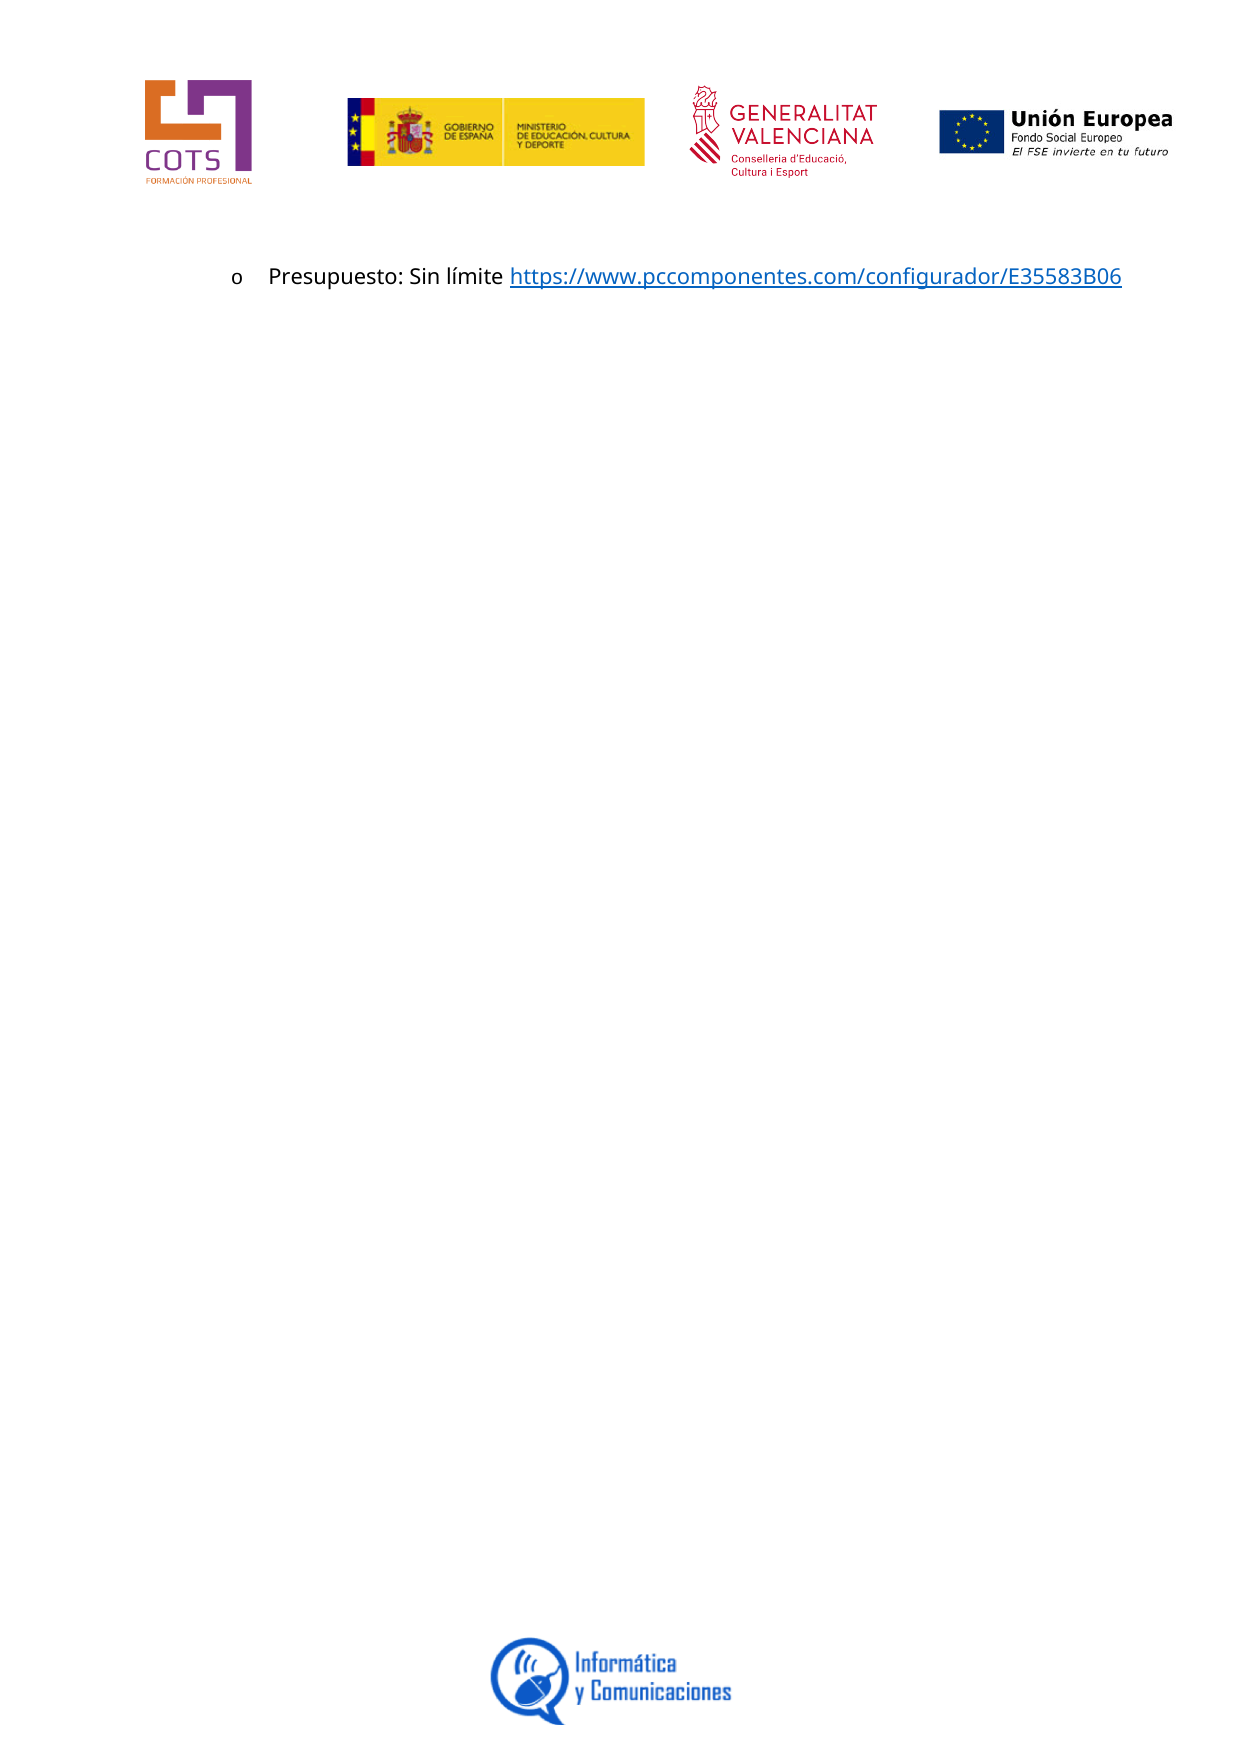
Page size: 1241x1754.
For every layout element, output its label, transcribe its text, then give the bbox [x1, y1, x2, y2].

picture [138, 73, 255, 190]
picture [931, 101, 1186, 163]
picture [347, 98, 645, 166]
picture [483, 1637, 740, 1724]
list Presupuesto: Sin límite https://www.pccomponentes.com/configurador/E35583B06 [231, 247, 1122, 291]
picture [689, 85, 877, 178]
